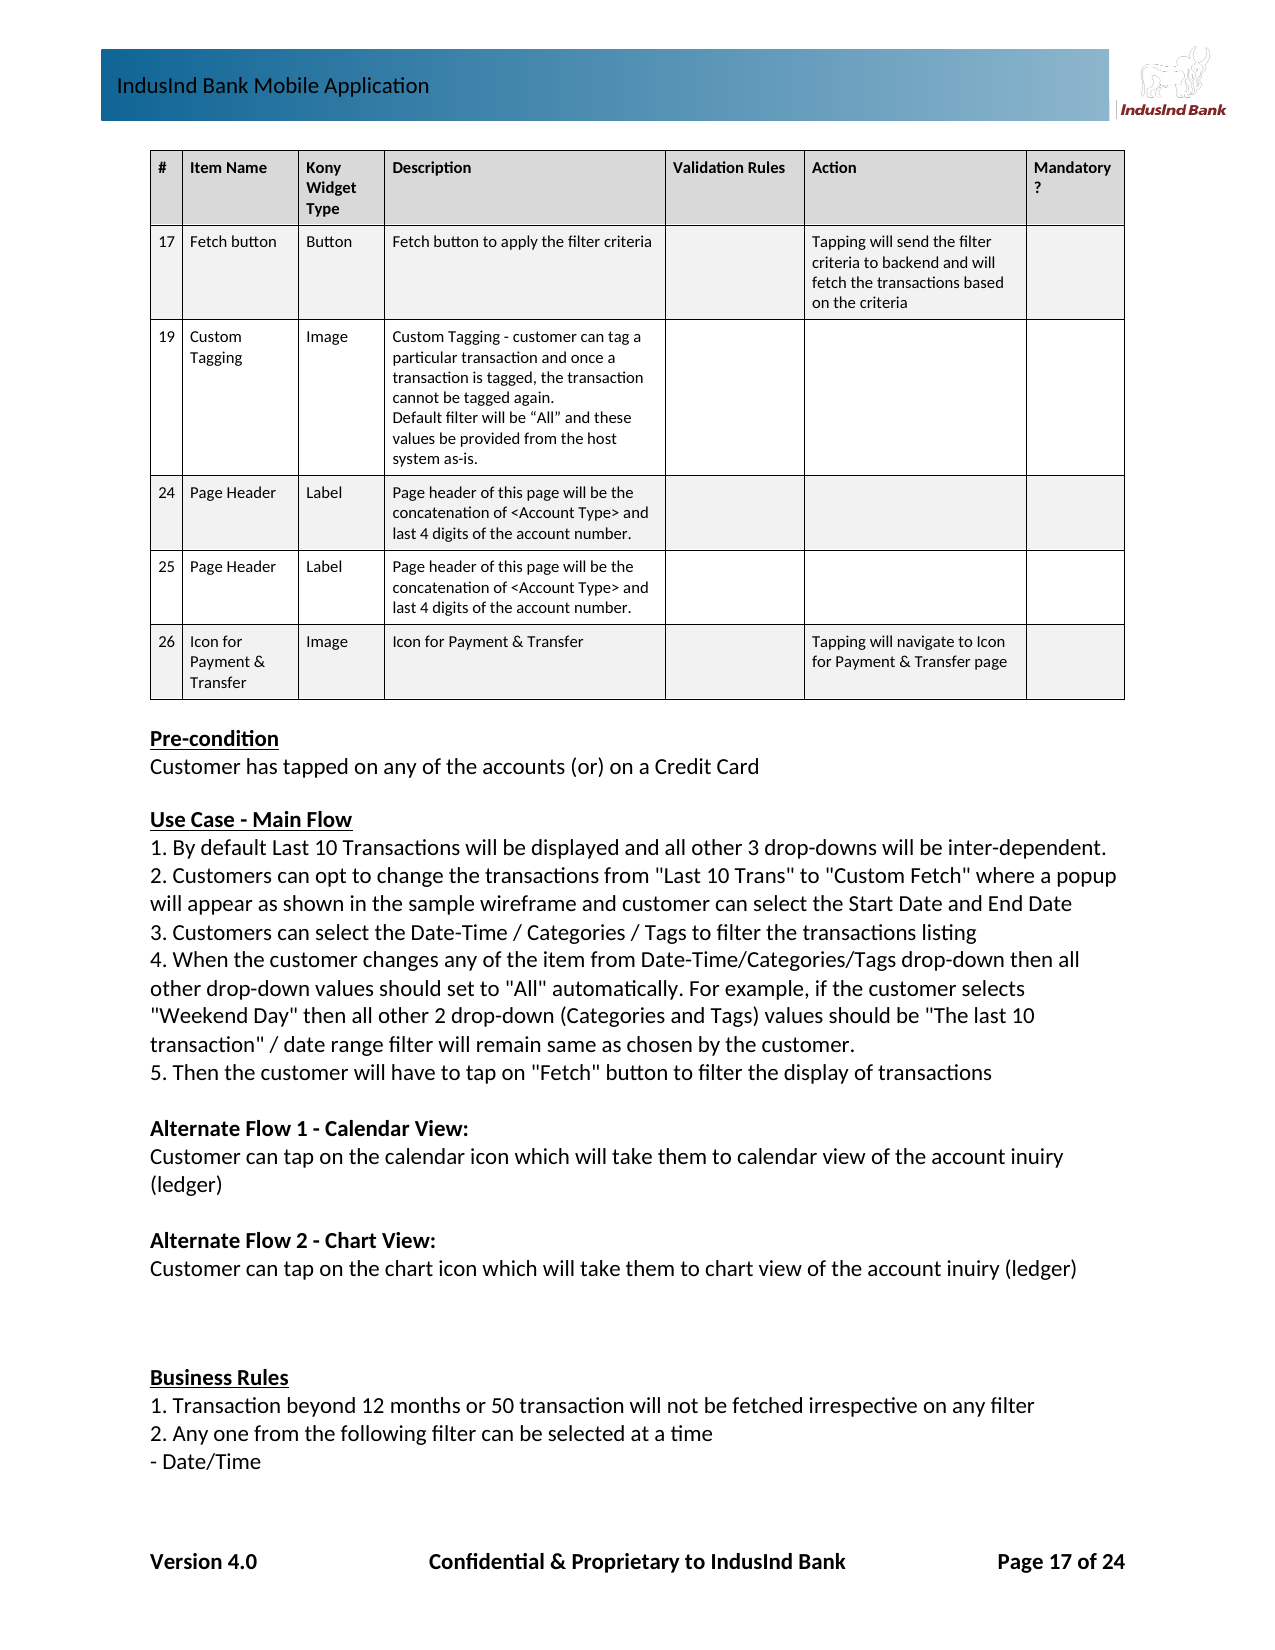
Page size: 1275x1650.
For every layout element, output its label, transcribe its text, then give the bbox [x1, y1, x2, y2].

table_cell Icon for Payment & Transfer [183, 625, 298, 698]
table_cell Custom Tagging - customer can tag a particular transaction and once a transaction is tagged, the transaction cannot be tagged again. Default filter will be “All” and these values be provided from the host system as-is. [385, 320, 665, 475]
table_cell 19 [151, 320, 182, 475]
table_cell Page header of this page will be the concatenation of <Account Type> and last 4 digits of the account number. [385, 476, 665, 549]
table_header Item Name [183, 151, 298, 224]
table_cell [805, 476, 1026, 549]
text Customer can tap on the chart icon which will take them to chart view of the account inuiry (ledger) [150, 1254, 1125, 1282]
table_header Action [805, 151, 1026, 224]
subtitle Pre-condition [150, 724, 1125, 752]
text Alternate Flow 1 - Calendar View: [150, 1114, 1125, 1142]
subtitle Business Rules [150, 1363, 1125, 1391]
table_cell [666, 551, 804, 624]
table_header Mandatory? [1027, 151, 1124, 224]
table_cell Page Header [183, 476, 298, 549]
table_cell Image [299, 625, 384, 698]
text 5. Then the customer will have to tap on "Fetch" button to filter the display of transactions [150, 1058, 1125, 1086]
table_cell [1027, 476, 1124, 549]
table_cell 25 [151, 551, 182, 624]
table_cell Label [299, 476, 384, 549]
picture [1109, 40, 1237, 119]
table_cell Fetch button to apply the filter criteria [385, 226, 665, 319]
table_header # [151, 151, 182, 224]
table_cell [666, 320, 804, 475]
text 1. Transaction beyond 12 months or 50 transaction will not be fetched irrespective on any filter [150, 1391, 1125, 1419]
table_cell Button [299, 226, 384, 319]
table_cell Tapping will send the filter criteria to backend and will fetch the transactions based on the criteria [805, 226, 1026, 319]
text Alternate Flow 2 - Chart View: [150, 1226, 1125, 1254]
table_cell Page header of this page will be the concatenation of <Account Type> and last 4 digits of the account number. [385, 551, 665, 624]
text 4. When the customer changes any of the item from Date-Time/Categories/Tags drop-down then all other drop-down values should set to "All" automatically. For example, if the customer selects "Weekend Day" then all other 2 drop-down (Categories and Tags) values should be "The last 10 transaction" / date range filter will remain same as chosen by the customer. [150, 946, 1125, 1058]
table_cell [666, 625, 804, 698]
table_cell [1027, 551, 1124, 624]
text 2. Any one from the following filter can be selected at a time [150, 1419, 1125, 1447]
text 2. Customers can opt to change the transactions from "Last 10 Trans" to "Custom Fetch" where a popup will appear as shown in the sample wireframe and customer can select the Start Date and End Date [150, 862, 1125, 918]
text - Date/Time [150, 1447, 1125, 1475]
text Customer has tapped on any of the accounts (or) on a Credit Card [150, 752, 1125, 781]
table_cell [805, 320, 1026, 475]
text 3. Customers can select the Date-Time / Categories / Tags to filter the transactions listing [150, 918, 1125, 946]
table_cell Tapping will navigate to Icon for Payment & Transfer page [805, 625, 1026, 698]
table_cell [1027, 226, 1124, 319]
table_cell Image [299, 320, 384, 475]
table_cell 17 [151, 226, 182, 319]
text 1. By default Last 10 Transactions will be displayed and all other 3 drop-downs will be inter-dependent. [150, 833, 1125, 862]
subtitle Use Case - Main Flow [150, 806, 1125, 833]
table_cell [805, 551, 1026, 624]
table_cell Custom Tagging [183, 320, 298, 475]
table_cell [1027, 320, 1124, 475]
table_header Validation Rules [666, 151, 804, 224]
table_cell Icon for Payment & Transfer [385, 625, 665, 698]
table_cell 24 [151, 476, 182, 549]
table_cell 26 [151, 625, 182, 698]
table_header Description [385, 151, 665, 224]
table_cell Label [299, 551, 384, 624]
text Customer can tap on the calendar icon which will take them to calendar view of the account inuiry (ledger) [150, 1142, 1125, 1198]
table_cell Page Header [183, 551, 298, 624]
table_cell [1027, 625, 1124, 698]
table_cell [666, 476, 804, 549]
table_cell Fetch button [183, 226, 298, 319]
table_header Kony Widget Type [299, 151, 384, 224]
table_cell [666, 226, 804, 319]
